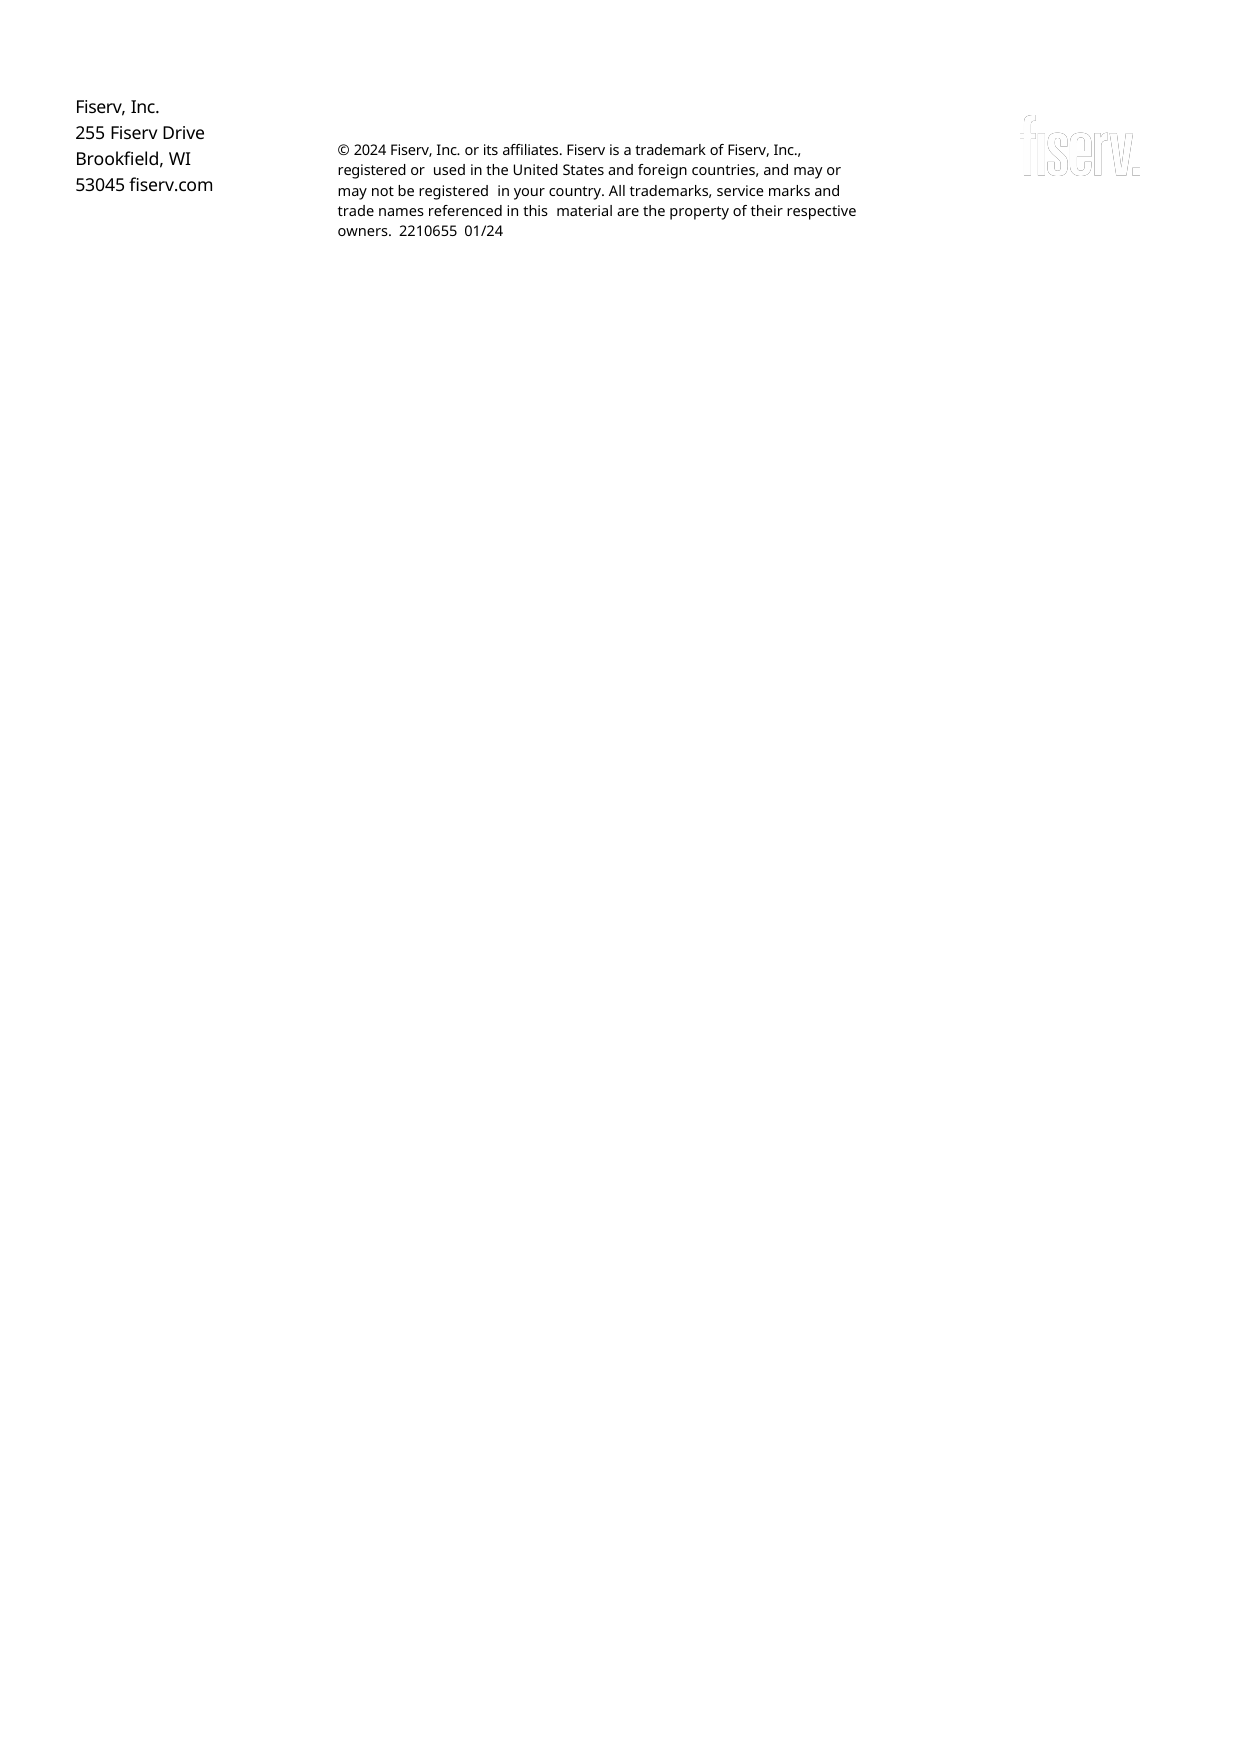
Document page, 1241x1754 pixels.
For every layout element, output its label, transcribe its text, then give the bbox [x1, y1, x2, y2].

picture [1020, 115, 1140, 176]
text Fiserv, Inc. 255 Fiserv Drive Brookfield, WI 53045 fiserv.com [75, 94, 240, 197]
text © 2024 Fiserv, Inc. or its affiliates. Fiserv is a trademark of Fiserv, Inc., registered or used in the United States and foreign countries, and may or may not be registered in your country. All trademarks, service marks and trade names referenced in this material are the property of their respective owners. 2210655 01/24 [337, 139, 861, 241]
